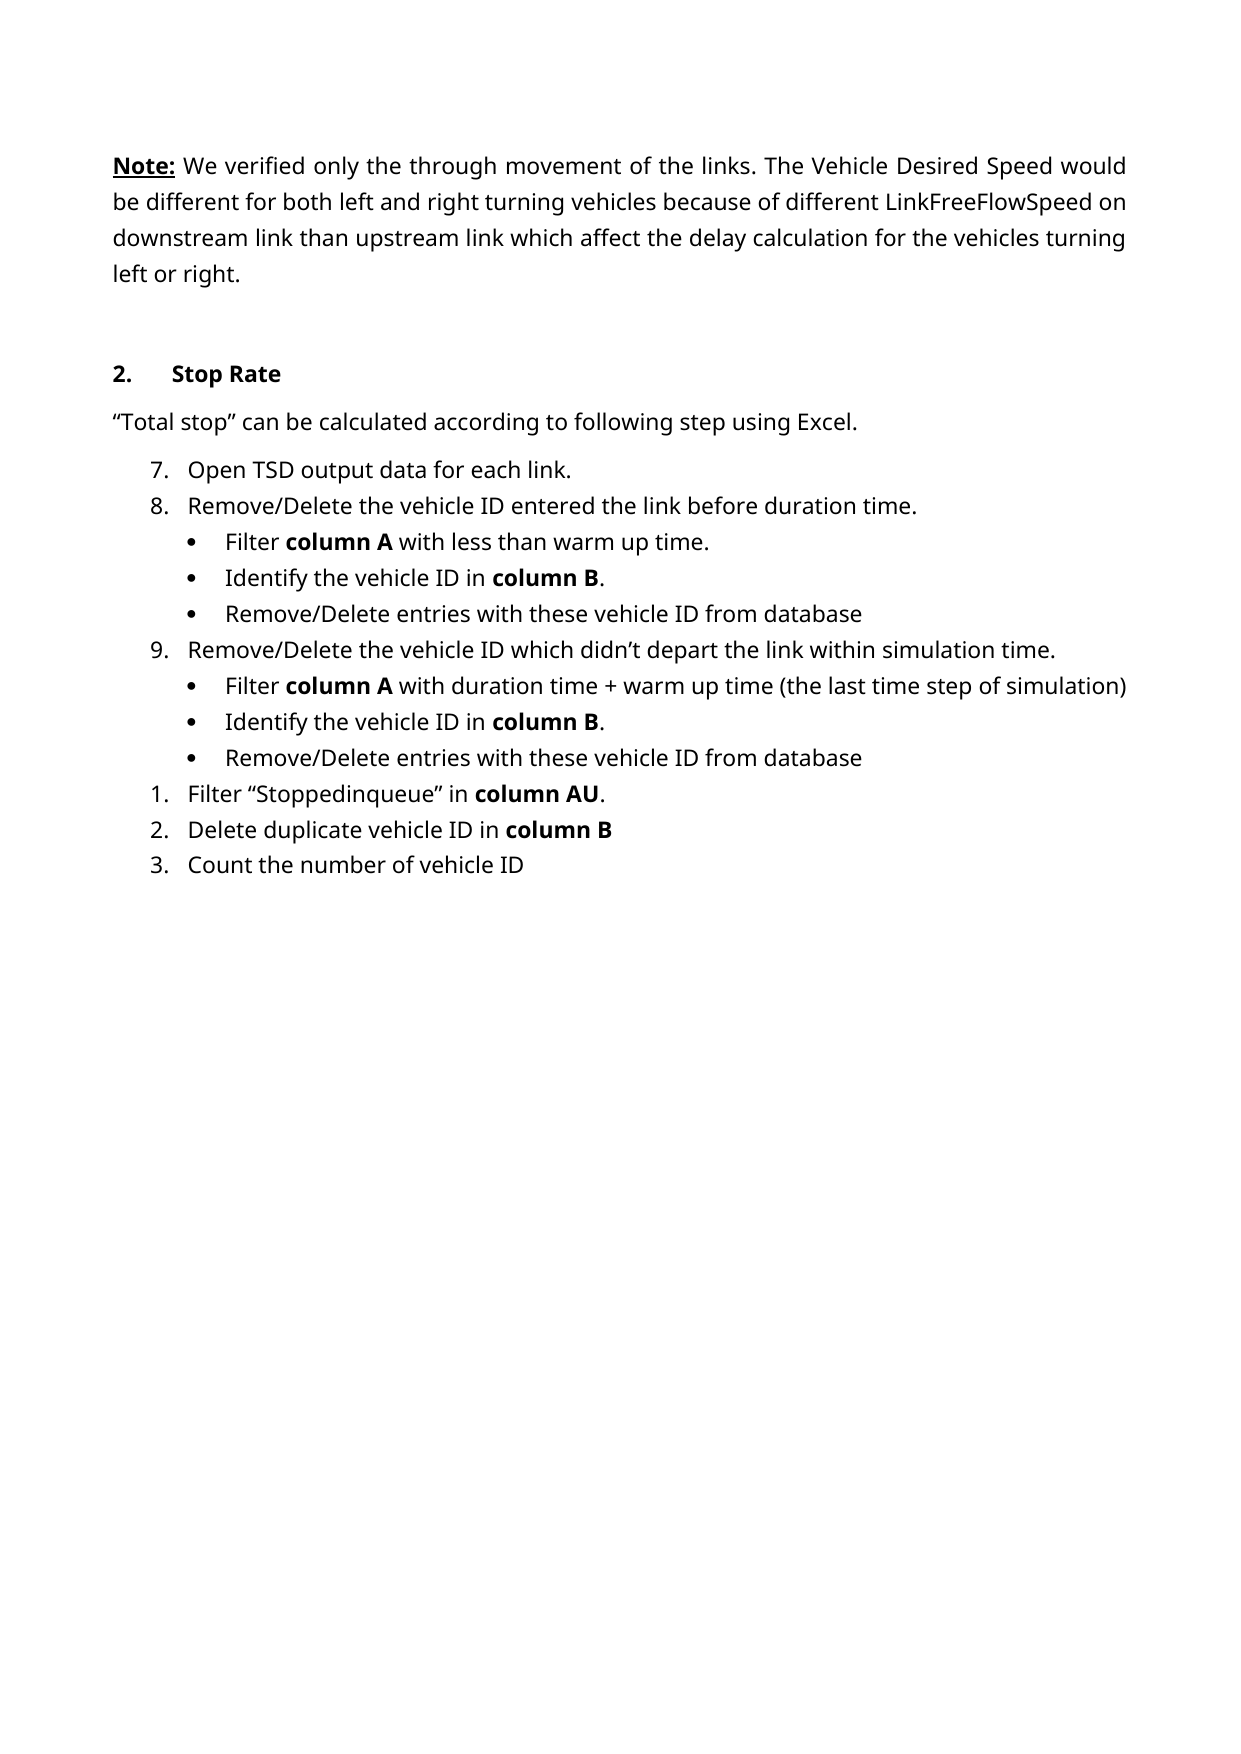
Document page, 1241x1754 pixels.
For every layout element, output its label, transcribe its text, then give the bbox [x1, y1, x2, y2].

list Count the number of vehicle ID [150, 849, 1128, 881]
list Filter column A with less than warm up time. [187, 526, 1128, 557]
list Identify the vehicle ID in column B. [187, 562, 1128, 593]
list Remove/Delete entries with these vehicle ID from database [187, 598, 1128, 629]
text “Total stop” can be calculated according to following step using Excel. [112, 406, 1128, 437]
list Delete duplicate vehicle ID in column B [150, 813, 1128, 845]
text Note: We verified only the through movement of the links. The Vehicle Desired Speed would be different for both left and right turning vehicles because of different LinkFreeFlowSpeed on downstream link than upstream link which affect the delay calculation for the vehicles turning left or right. [112, 150, 1128, 289]
list Filter “Stoppedinqueue” in column AU. [150, 778, 1128, 809]
list Open TSD output data for each link. [150, 454, 1128, 485]
list Stop Rate [112, 358, 1128, 389]
list Remove/Delete the vehicle ID entered the link before duration time. [150, 490, 1128, 521]
list Filter column A with duration time + warm up time (the last time step of simulation) [187, 670, 1128, 701]
list Remove/Delete entries with these vehicle ID from database [187, 742, 1128, 773]
list Remove/Delete the vehicle ID which didn’t depart the link within simulation time. [150, 634, 1128, 665]
list Identify the vehicle ID in column B. [187, 706, 1128, 737]
